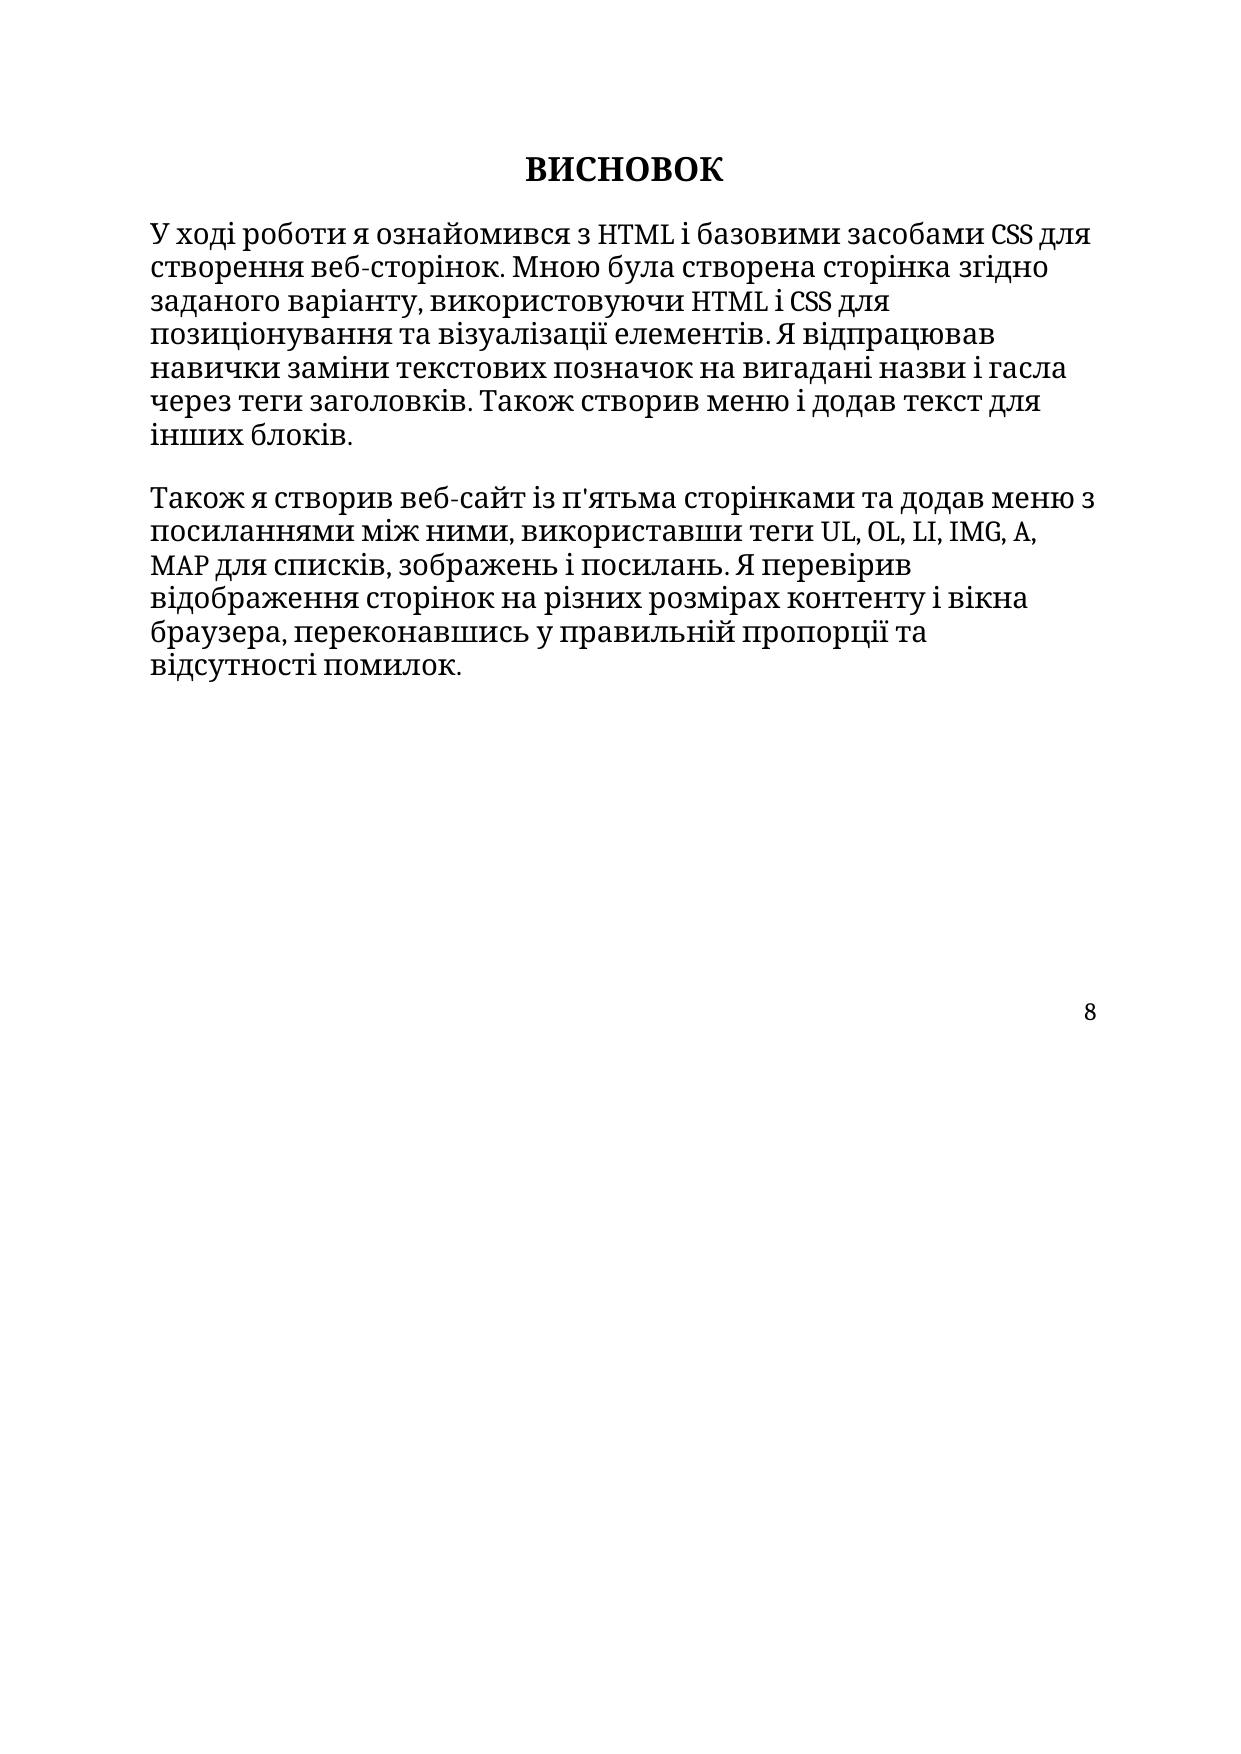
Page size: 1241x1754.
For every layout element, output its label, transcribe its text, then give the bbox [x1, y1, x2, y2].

text ВИСНОВОК [150, 152, 1098, 189]
text 8 [150, 996, 1096, 1026]
text У ході роботи я ознайомився з HTML і базовими засобами CSS для створення веб-сторінок. Мною була створена сторінка згідно заданого варіанту, використовуючи HTML і CSS для позиціонування та візуалізації елементів. Я відпрацював навички заміни текстових позначок на вигадані назви і гасла через теги заголовків. Також створив меню і додав текст для інших блоків. [150, 218, 1098, 453]
text Також я створив веб-сайт із п'ятьма сторінками та додав меню з посиланнями між ними, використавши теги UL, OL, LI, IMG, A, MAP для списків, зображень і посилань. Я перевірив відображення сторінок на різних розмірах контенту і вікна браузера, переконавшись у правильній пропорції та відсутності помилок. [150, 482, 1098, 683]
